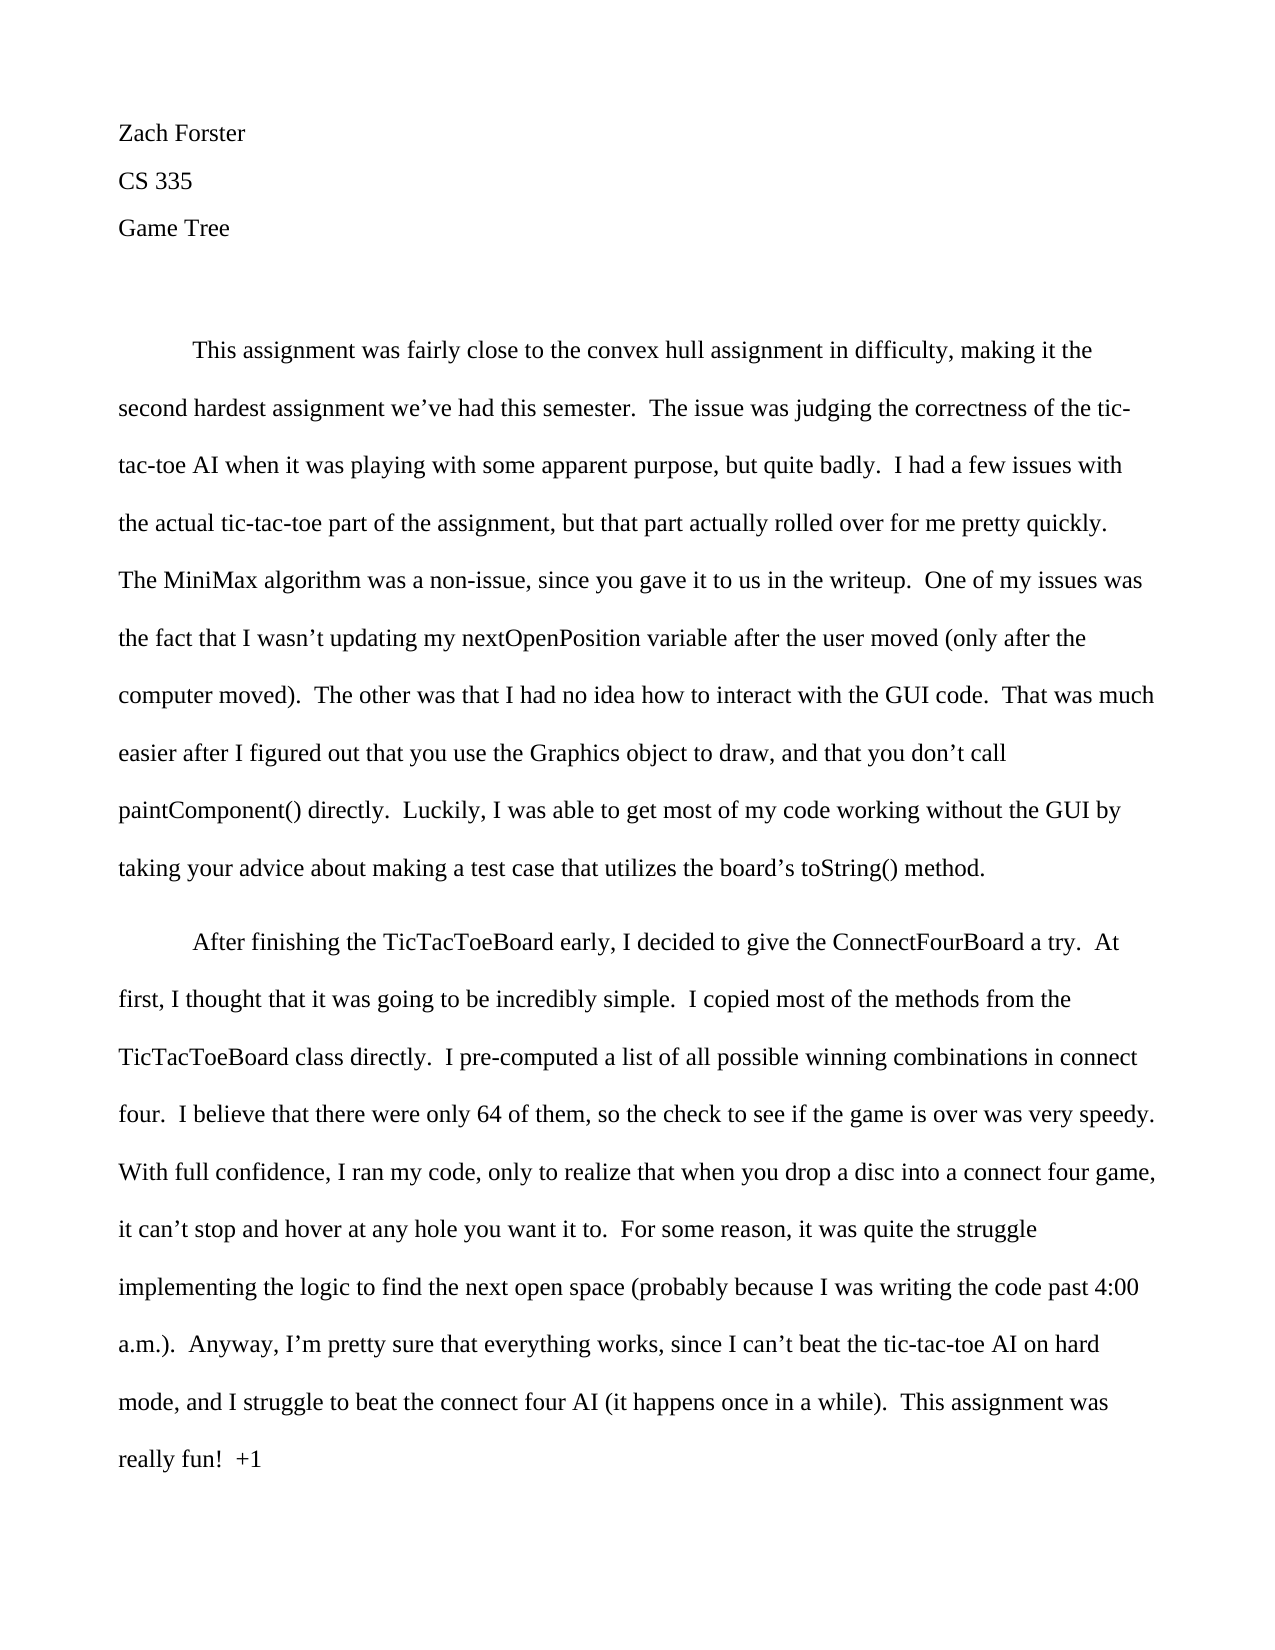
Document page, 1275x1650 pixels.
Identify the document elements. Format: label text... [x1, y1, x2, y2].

text CS 335 [118, 166, 1157, 194]
text Zach Forster [118, 118, 1157, 147]
text After finishing the TicTacToeBoard early, I decided to give the ConnectFourBoard a try. At first, I thought that it was going to be incredibly simple. I copied most of the methods from the TicTacToeBoard class directly. I pre-computed a list of all possible winning combinations in connect four. I believe that there were only 64 of them, so the check to see if the game is over was very speedy. With full confidence, I ran my code, only to realize that when you drop a disc into a connect four game, it can’t stop and hover at any hole you want it to. For some reason, it was quite the struggle implementing the logic to find the next open space (probably because I was writing the code past 4:00 a.m.). Anyway, I’m pretty sure that everything works, since I can’t beat the tic-tac-toe AI on hard mode, and I struggle to beat the connect four AI (it happens once in a while). This assignment was really fun! +1 [118, 927, 1157, 1473]
text Game Tree [118, 213, 1157, 242]
text This assignment was fairly close to the convex hull assignment in difficulty, making it the second hardest assignment we’ve had this semester. The issue was judging the correctness of the tic-tac-toe AI when it was playing with some apparent purpose, but quite badly. I had a few issues with the actual tic-tac-toe part of the assignment, but that part actually rolled over for me pretty quickly. The MiniMax algorithm was a non-issue, since you gave it to us in the writeup. One of my issues was the fact that I wasn’t updating my nextOpenPosition variable after the user moved (only after the computer moved). The other was that I had no idea how to interact with the GUI code. That was much easier after I figured out that you use the Graphics object to draw, and that you don’t call paintComponent() directly. Luckily, I was able to get most of my code working without the GUI by taking your advice about making a test case that utilizes the board’s toString() method. [118, 335, 1157, 882]
